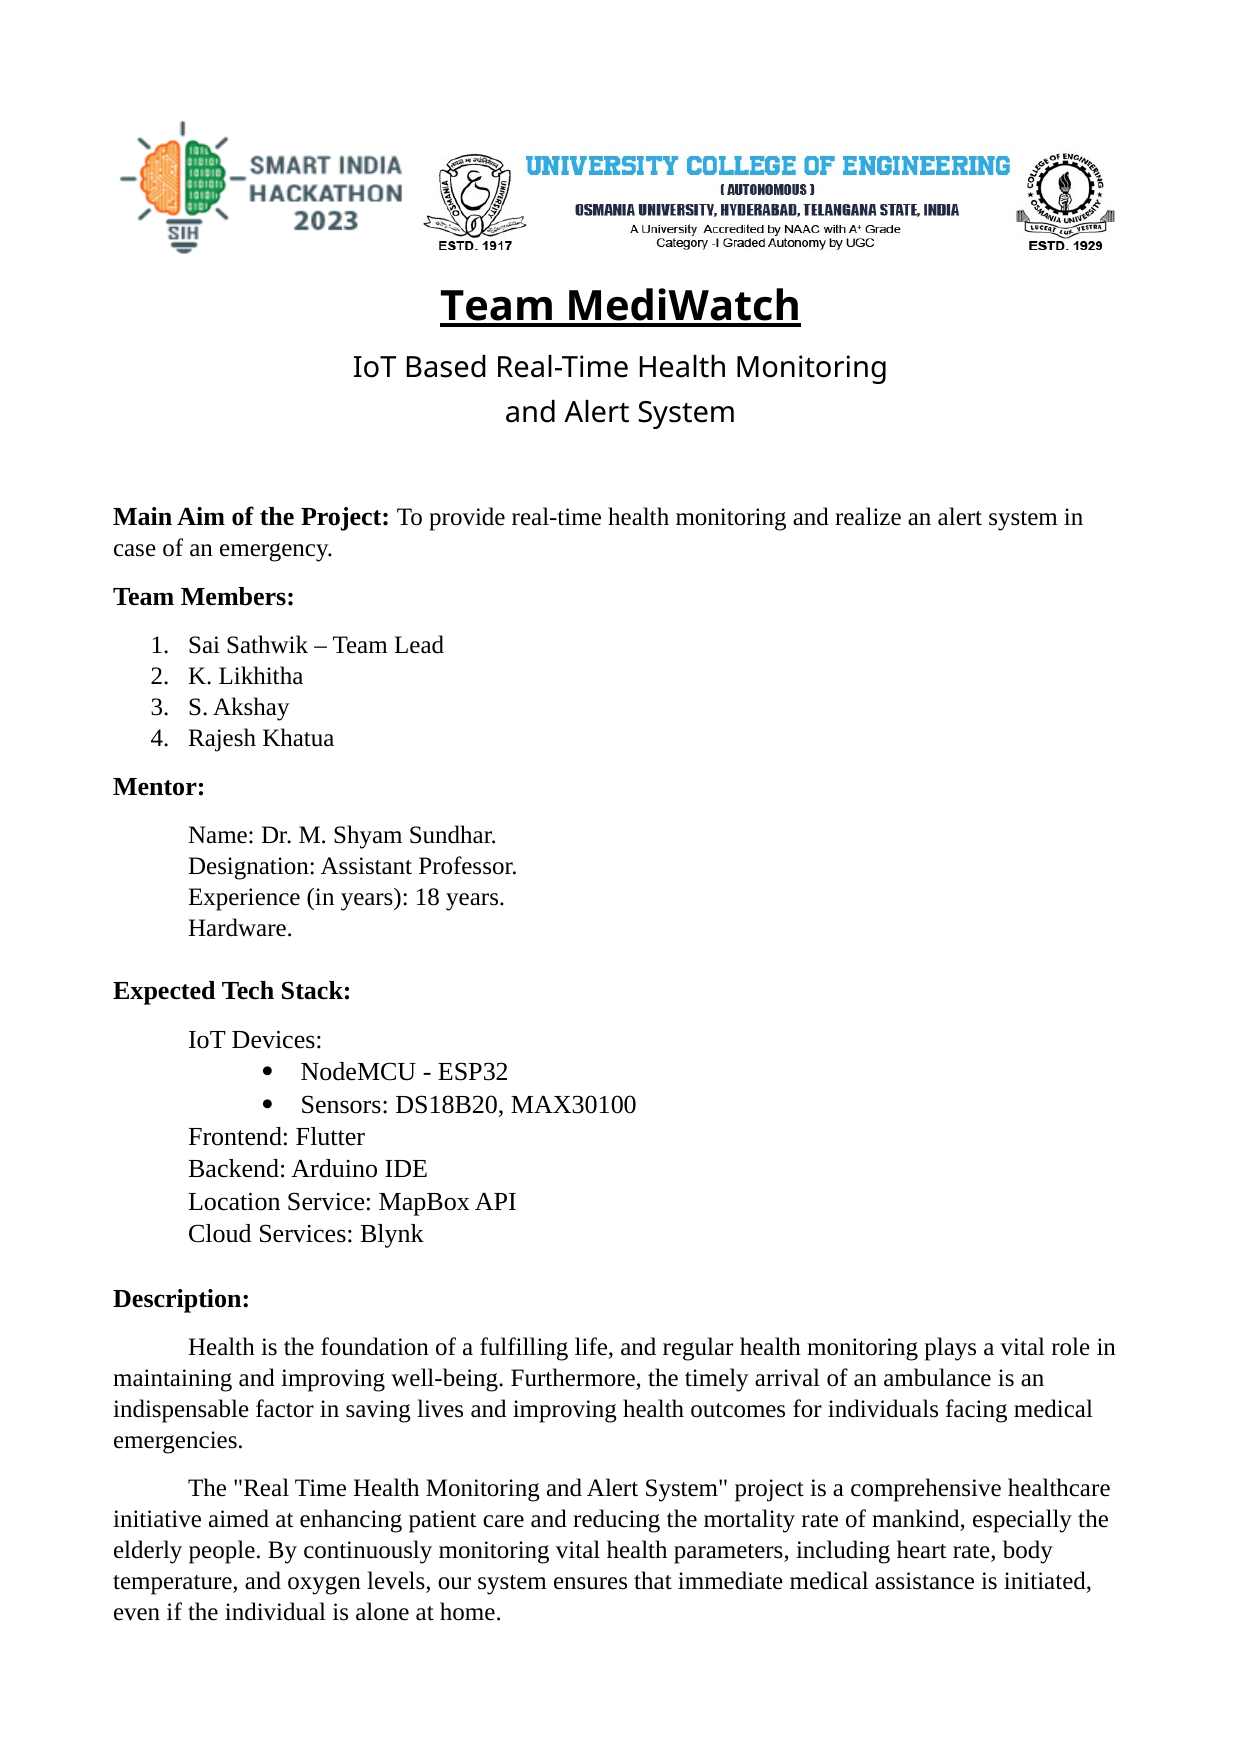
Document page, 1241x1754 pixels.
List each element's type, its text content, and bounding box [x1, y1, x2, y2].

list Rajesh Khatua [150, 723, 1127, 752]
text Description: [113, 1283, 1127, 1313]
text Backend: Arduino IDE [113, 1153, 1127, 1183]
text Team Members: [113, 581, 1127, 611]
text Frontend: Flutter [113, 1121, 1127, 1151]
text IoT Devices: [113, 1024, 1127, 1054]
picture [420, 148, 1119, 250]
text Expected Tech Stack: [113, 975, 1127, 1005]
text Experience (in years): 18 years. [113, 882, 1127, 911]
list K. Likhitha [150, 661, 1127, 689]
text The "Real Time Health Monitoring and Alert System" project is a comprehensive healthcare initiative aimed at enhancing patient care and reducing the mortality rate of mankind, especially the elderly people. By continuously monitoring vital health parameters, including heart rate, body temperature, and oxygen levels, our system ensures that immediate medical assistance is initiated, even if the individual is alone at home. [113, 1473, 1127, 1626]
text Name: Dr. M. Shyam Sundhar. [113, 820, 1127, 848]
text Mentor: [113, 771, 1127, 801]
text Health is the foundation of a fulfilling life, and regular health monitoring plays a vital role in maintaining and improving well-being. Furthermore, the timely arrival of an ambulance is an indispensable factor in saving lives and improving health outcomes for individuals facing medical emergencies. [113, 1332, 1127, 1454]
text IoT Based Real-Time Health Monitoring and Alert System [334, 346, 907, 431]
list S. Akshay [150, 692, 1127, 721]
title Team MediWatch [334, 276, 907, 332]
text Hardware. [113, 913, 1127, 942]
picture [112, 112, 414, 257]
text Main Aim of the Project: To provide real-time health monitoring and realize an alert system in case of an emergency. [113, 501, 1127, 562]
text Cloud Services: Blynk [113, 1218, 1127, 1248]
list Sai Sathwik – Team Lead [150, 630, 1127, 658]
list Sensors: DS18B20, MAX30100 [263, 1089, 1127, 1119]
text Location Service: MapBox API [113, 1186, 1127, 1216]
text Designation: Assistant Professor. [113, 851, 1127, 879]
list NodeMCU - ESP32 [263, 1056, 1127, 1086]
